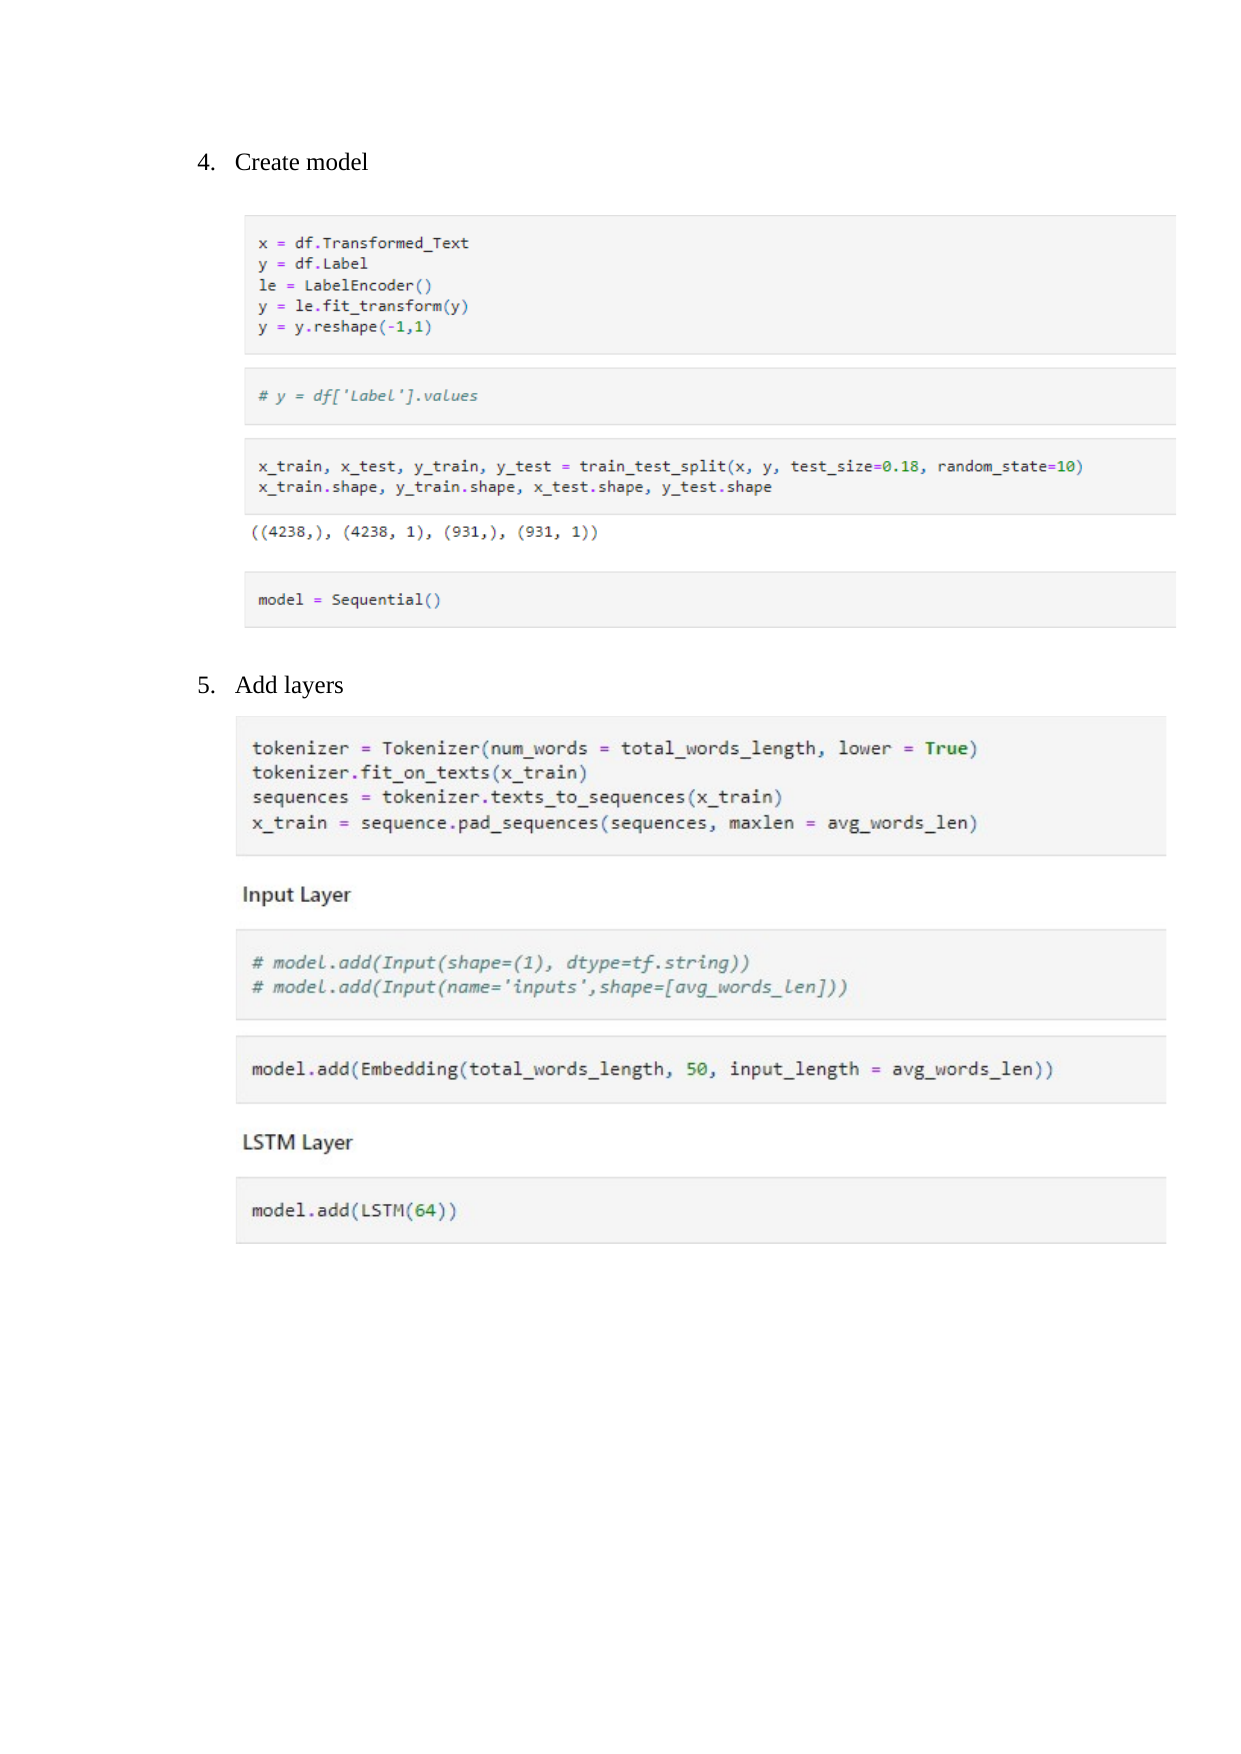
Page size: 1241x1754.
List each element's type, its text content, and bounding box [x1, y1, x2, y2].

picture [235, 716, 1167, 1244]
list Add layers [197, 670, 1186, 699]
picture [244, 215, 1177, 628]
list Create model [197, 147, 1186, 176]
